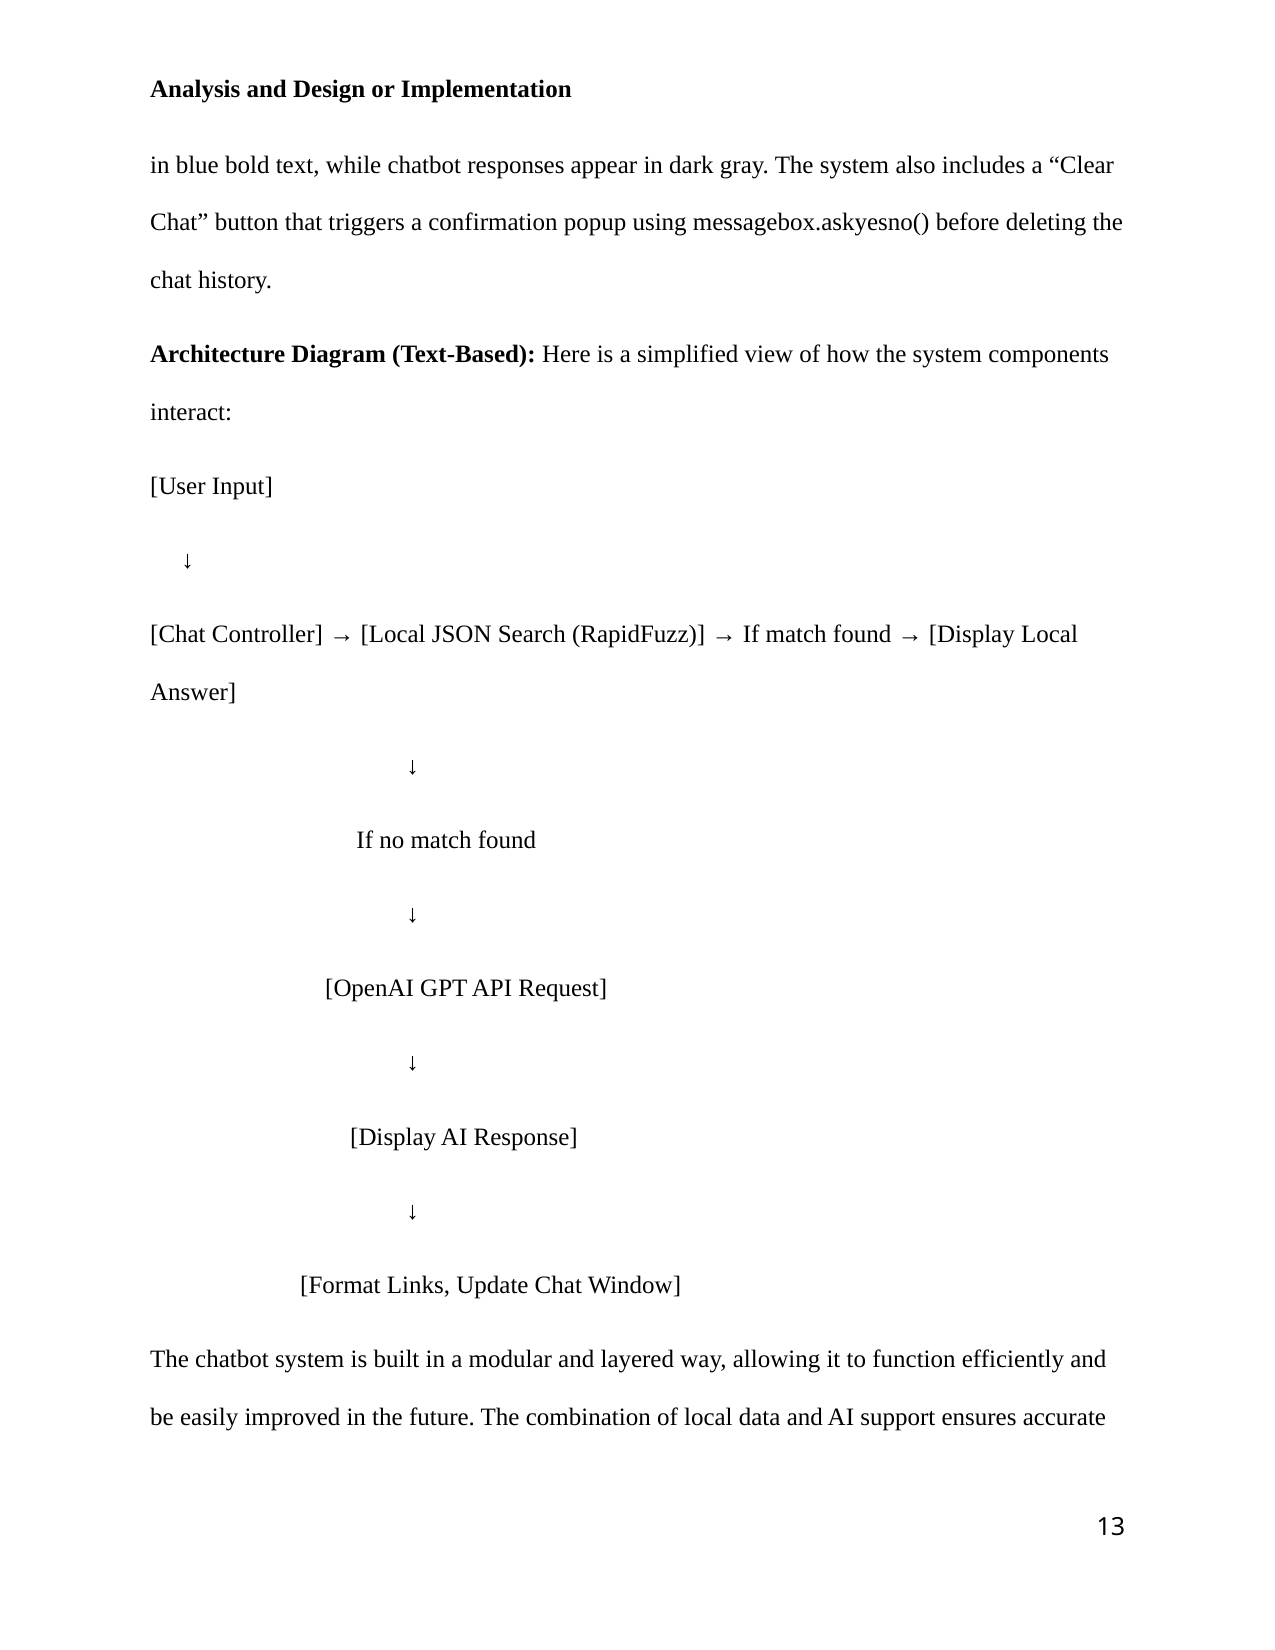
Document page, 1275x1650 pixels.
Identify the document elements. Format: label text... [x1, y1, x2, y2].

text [150, 1344, 1125, 1430]
text [OpenAI GPT API Request] [150, 973, 1125, 1002]
text ↓ [150, 899, 1125, 928]
text [Format Links, Update Chat Window] [150, 1270, 1125, 1299]
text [150, 150, 1125, 294]
text If no match found [150, 825, 1125, 854]
text Architecture Diagram (Text-Based): Here is a simplified view of how the system components interact: [150, 339, 1125, 425]
text [Display AI Response] [150, 1122, 1125, 1150]
text ↓ [150, 1047, 1125, 1076]
text [Chat Controller] → [Local JSON Search (RapidFuzz)] → If match found → [Display Local Answer] [150, 619, 1125, 705]
text ↓ [150, 1196, 1125, 1224]
text [User Input] [150, 471, 1125, 499]
text ↓ [150, 545, 1125, 574]
text ↓ [150, 751, 1125, 779]
